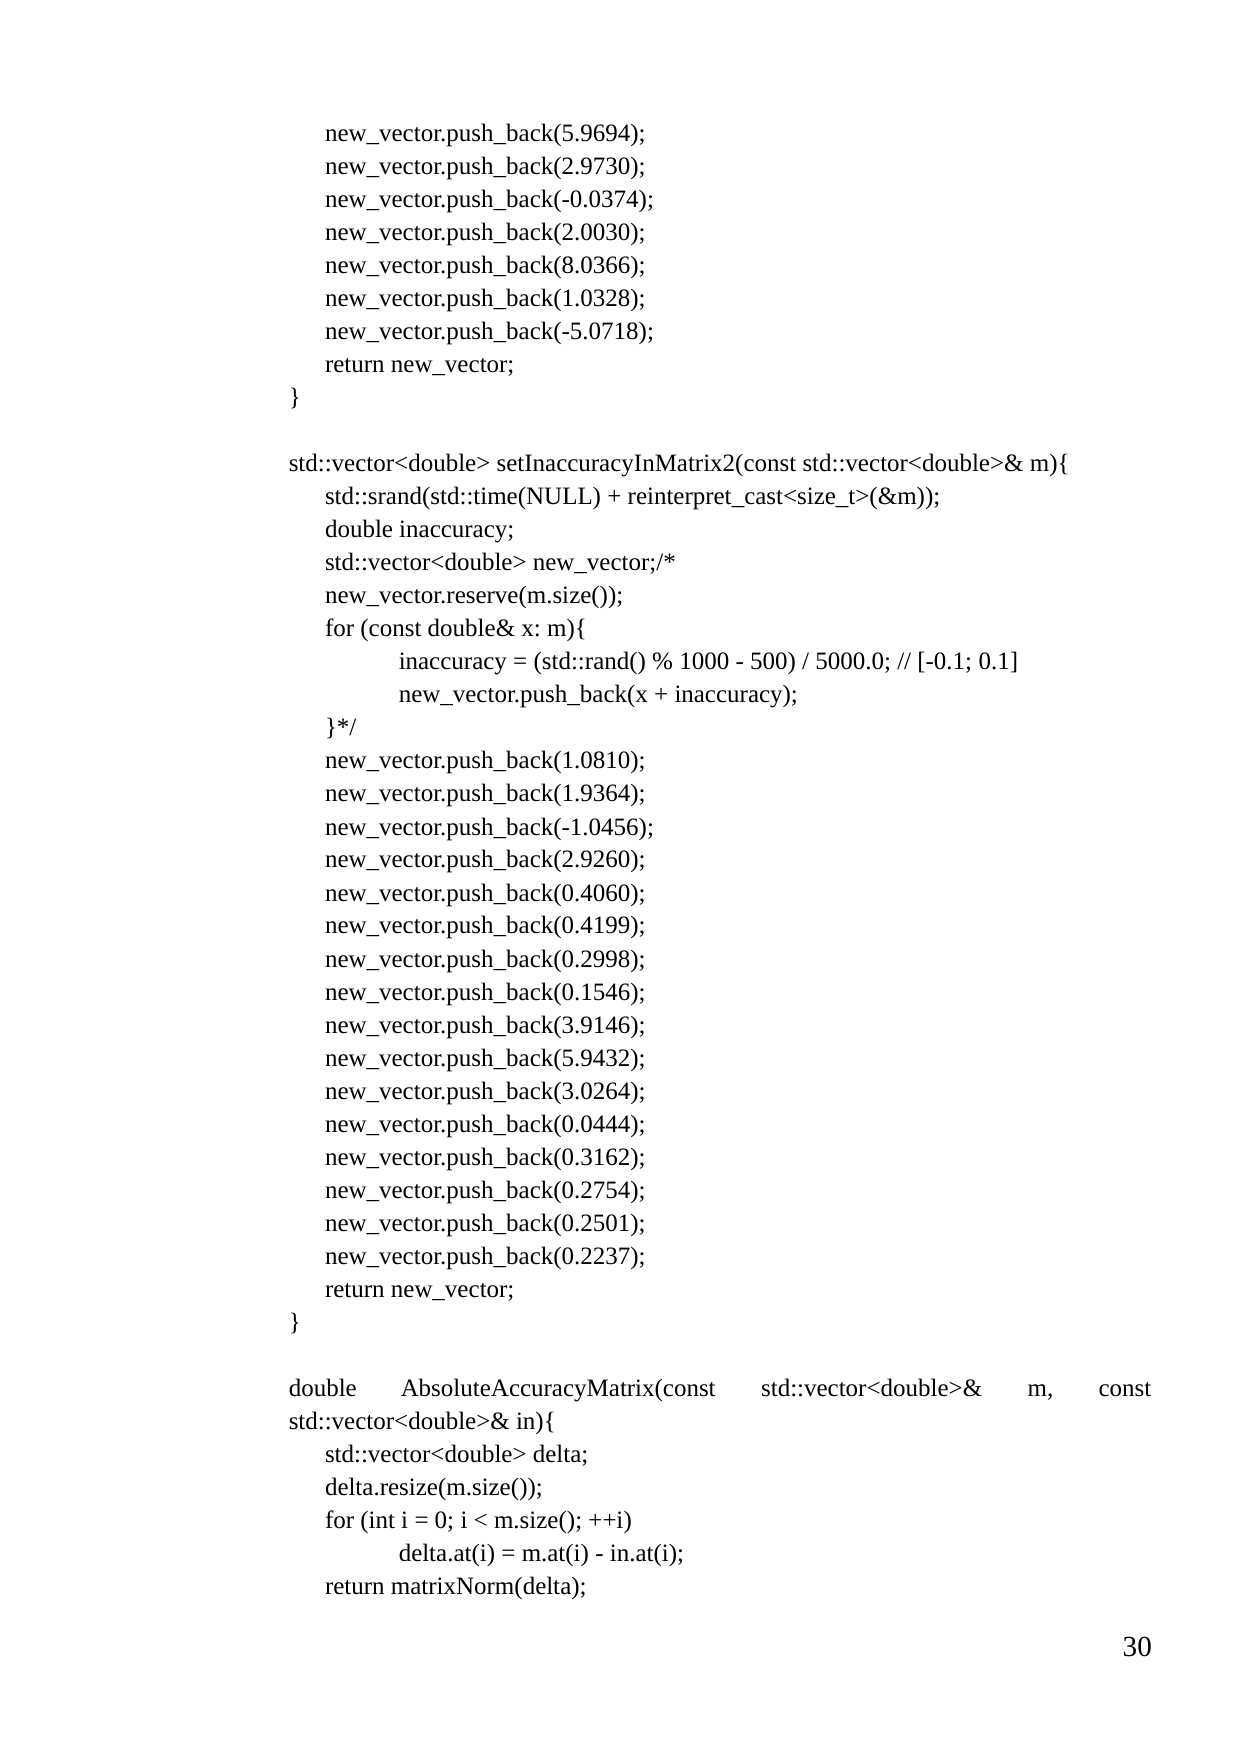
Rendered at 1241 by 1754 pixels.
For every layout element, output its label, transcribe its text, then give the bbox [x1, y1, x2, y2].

list std::srand(std::time(NULL) + reinterpret_cast<size_t>(&m)); [288, 481, 1152, 510]
list for (const double& x: m){ [288, 613, 1152, 642]
list std::vector<double> setInaccuracyInMatrix2(const std::vector<double>& m){ [288, 448, 1152, 477]
list new_vector.push_back(1.0810); [288, 746, 1152, 774]
list new_vector.push_back(3.0264); [288, 1076, 1152, 1104]
list std::vector<double> new_vector;/* [288, 547, 1152, 576]
list double AbsoluteAccuracyMatrix(const std::vector<double>& m, const std::vector<double>& in){ [288, 1373, 1152, 1435]
list delta.at(i) = m.at(i) - in.at(i); [288, 1538, 1152, 1567]
list return new_vector; [288, 349, 1152, 378]
list new_vector.push_back(0.3162); [288, 1142, 1152, 1171]
list new_vector.push_back(2.9730); [288, 151, 1152, 180]
list new_vector.reserve(m.size()); [288, 580, 1152, 609]
list new_vector.push_back(-0.0374); [288, 184, 1152, 213]
list new_vector.push_back(0.4060); [288, 878, 1152, 906]
list return new_vector; [288, 1274, 1152, 1303]
list new_vector.push_back(8.0366); [288, 250, 1152, 279]
list new_vector.push_back(-1.0456); [288, 812, 1152, 840]
list new_vector.push_back(5.9432); [288, 1043, 1152, 1071]
list new_vector.push_back(0.2754); [288, 1175, 1152, 1203]
list }*/ [288, 712, 1152, 741]
list } [288, 1307, 1152, 1336]
list new_vector.push_back(0.4199); [288, 911, 1152, 939]
list new_vector.push_back(0.1546); [288, 977, 1152, 1005]
list new_vector.push_back(1.0328); [288, 283, 1152, 312]
list new_vector.push_back(2.9260); [288, 844, 1152, 873]
list std::vector<double> delta; [288, 1439, 1152, 1468]
list new_vector.push_back(3.9146); [288, 1010, 1152, 1038]
list inaccuracy = (std::rand() % 1000 - 500) / 5000.0; // [-0.1; 0.1] [288, 646, 1152, 675]
list new_vector.push_back(-5.0718); [288, 316, 1152, 345]
list new_vector.push_back(x + inaccuracy); [288, 679, 1152, 708]
list new_vector.push_back(0.0444); [288, 1109, 1152, 1137]
list return matrixNorm(delta); [288, 1571, 1152, 1600]
list new_vector.push_back(5.9694); [288, 118, 1152, 147]
list new_vector.push_back(0.2998); [288, 944, 1152, 972]
list } [288, 382, 1152, 411]
list new_vector.push_back(0.2501); [288, 1208, 1152, 1237]
list for (int i = 0; i < m.size(); ++i) [288, 1505, 1152, 1534]
list new_vector.push_back(2.0030); [288, 217, 1152, 246]
list new_vector.push_back(0.2237); [288, 1241, 1152, 1269]
list new_vector.push_back(1.9364); [288, 778, 1152, 807]
list double inaccuracy; [288, 514, 1152, 543]
list delta.resize(m.size()); [288, 1472, 1152, 1501]
